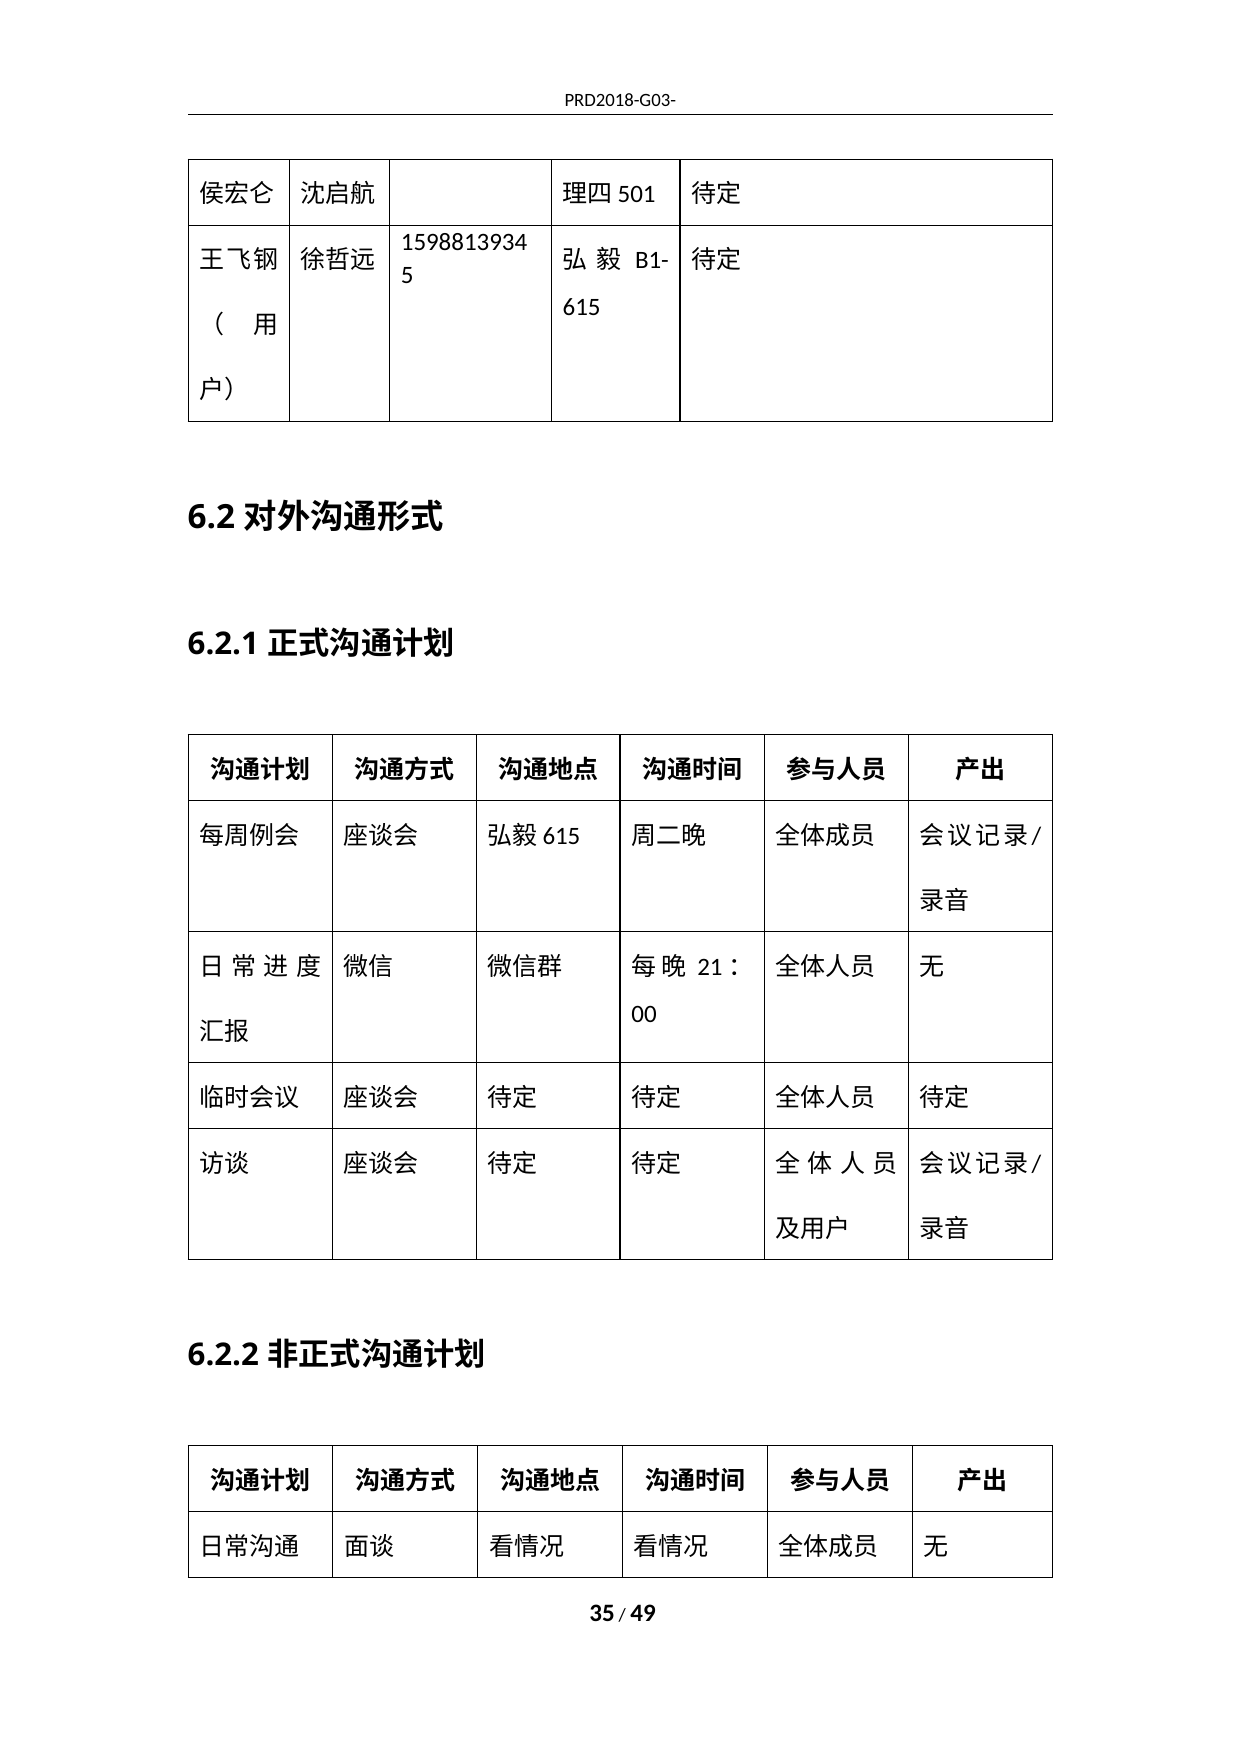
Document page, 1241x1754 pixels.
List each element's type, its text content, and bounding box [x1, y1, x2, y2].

table_cell 会议记录/录音 [909, 1129, 1052, 1259]
table_cell 15988139345 [390, 226, 551, 421]
table_cell 日常沟通 [189, 1512, 332, 1577]
table_cell 待定 [681, 226, 1052, 421]
table_header 参与人员 [768, 1446, 912, 1511]
table_cell 待定 [477, 1129, 619, 1259]
table_cell 沈启航 [290, 160, 389, 224]
table_cell 微信 [333, 932, 476, 1062]
table_cell 每周例会 [189, 801, 332, 931]
table_cell 日常进度汇报 [189, 932, 332, 1062]
table_header 沟通时间 [623, 1446, 767, 1511]
table_cell 座谈会 [333, 1129, 476, 1259]
subtitle 6.2.1 正式沟通计划 [187, 609, 1053, 674]
table_cell 每晚21：00 [621, 932, 764, 1062]
table_cell 无 [913, 1512, 1052, 1577]
table_cell 微信群 [477, 932, 619, 1062]
table_header 沟通方式 [333, 1446, 477, 1511]
table_header 沟通方式 [333, 735, 476, 800]
table_header 沟通计划 [189, 735, 332, 800]
table_header 沟通计划 [189, 1446, 332, 1511]
table_cell 理四501 [552, 160, 679, 224]
table_cell 徐哲远 [290, 226, 389, 421]
table_cell 座谈会 [333, 1063, 476, 1128]
table_cell 弘毅B1-615 [552, 226, 679, 421]
table_cell 待定 [681, 160, 1052, 224]
table_cell 无 [909, 932, 1052, 1062]
table_cell 看情况 [478, 1512, 622, 1577]
table_cell 全体人员 [765, 932, 908, 1062]
table_cell 弘毅615 [477, 801, 619, 931]
table_cell 待定 [909, 1063, 1052, 1128]
table_cell 会议记录/录音 [909, 801, 1052, 931]
table_cell 待定 [621, 1063, 764, 1128]
table_header 参与人员 [765, 735, 908, 800]
table_cell 面谈 [333, 1512, 477, 1577]
table_header 产出 [909, 735, 1052, 800]
table_cell 看情况 [623, 1512, 767, 1577]
table_header 沟通时间 [621, 735, 764, 800]
table_cell 待定 [477, 1063, 619, 1128]
subtitle 6.2.2 非正式沟通计划 [187, 1320, 1053, 1385]
table_cell 周二晚 [621, 801, 764, 931]
table_header 产出 [913, 1446, 1052, 1511]
table_cell 待定 [621, 1129, 764, 1259]
table_cell 临时会议 [189, 1063, 332, 1128]
table_cell 王飞钢（用户） [189, 226, 289, 421]
table_header 沟通地点 [477, 735, 619, 800]
table_cell 全体成员 [768, 1512, 912, 1577]
table_cell [390, 160, 551, 224]
table_cell 侯宏仑 [189, 160, 289, 224]
table_cell 访谈 [189, 1129, 332, 1259]
subtitle 6.2 对外沟通形式 [187, 481, 1053, 546]
table_cell 座谈会 [333, 801, 476, 931]
table_cell 全体人员 [765, 1063, 908, 1128]
table_cell 全体成员 [765, 801, 908, 931]
table_header 沟通地点 [478, 1446, 622, 1511]
table_cell 全体人员及用户 [765, 1129, 908, 1259]
